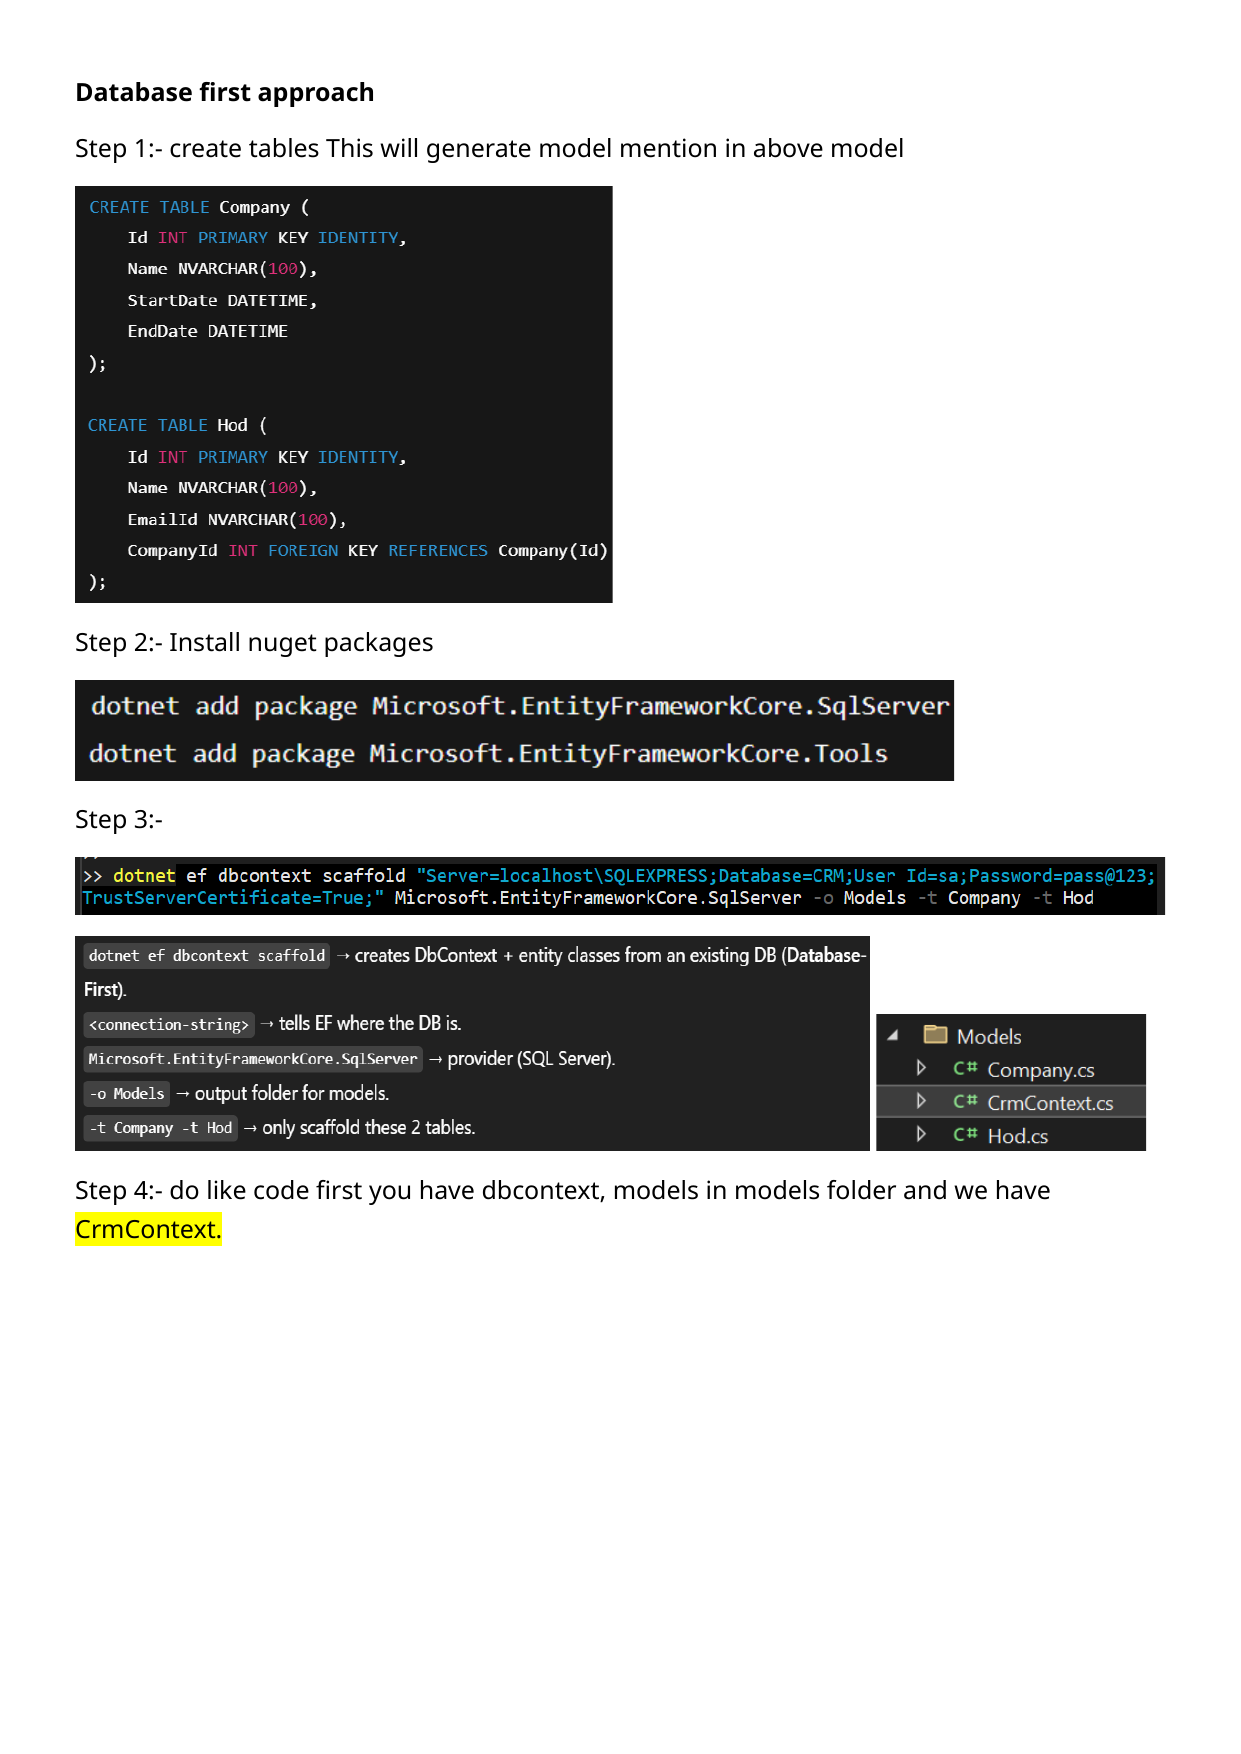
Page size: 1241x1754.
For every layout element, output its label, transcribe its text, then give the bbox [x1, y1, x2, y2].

picture [75, 936, 870, 1151]
text Database first approach [75, 75, 1165, 109]
text Step 2:- Install nuget packages [75, 624, 1165, 659]
text Step 1:- create tables This will generate model mention in above model [75, 131, 1165, 165]
text Step 4:- do like code first you have dbcontext, models in models folder and we have CrmContext. [75, 1173, 1165, 1246]
picture [876, 1014, 1147, 1151]
text Step 3:- [75, 802, 1165, 836]
picture [75, 186, 613, 603]
picture [75, 857, 1166, 915]
picture [75, 680, 955, 781]
